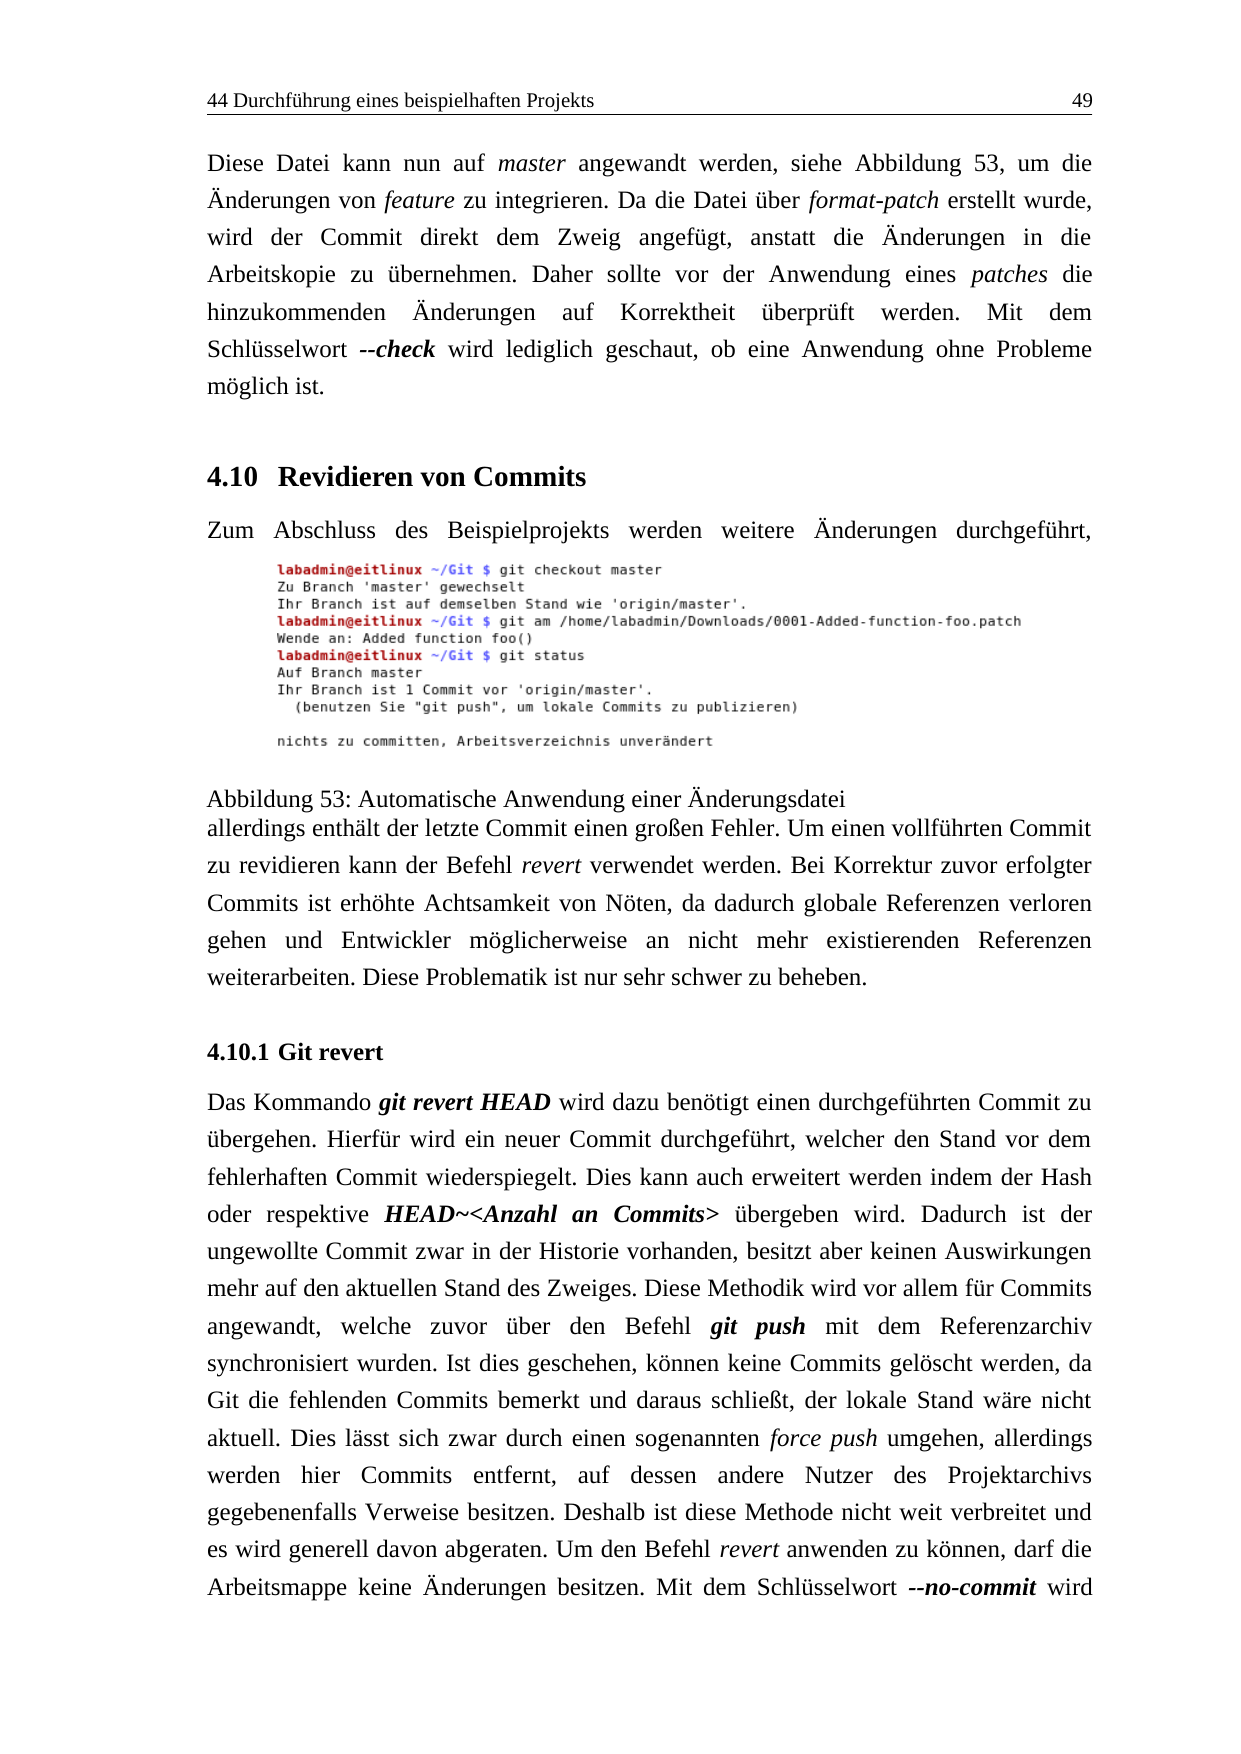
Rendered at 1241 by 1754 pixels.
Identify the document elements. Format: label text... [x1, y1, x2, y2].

picture [276, 561, 1024, 752]
subtitle Git revert [207, 1037, 1092, 1066]
subtitle Revidieren von Commits [207, 459, 1092, 492]
text Diese Datei kann nun auf master angewandt werden, siehe Abbildung 52, um die Änderungen von feature zu integrieren. Da die Datei über format-patch erstellt wurde, wird der Commit direkt dem Zweig angefügt, anstatt die Änderungen in die Arbeitskopie zu übernehmen. Daher sollte vor der Anwendung eines patches die hinzukommenden Änderungen auf Korrektheit überprüft werden. Mit dem Schlüsselwort --check wird lediglich geschaut, ob eine Anwendung ohne Probleme möglich ist. [207, 148, 1092, 400]
